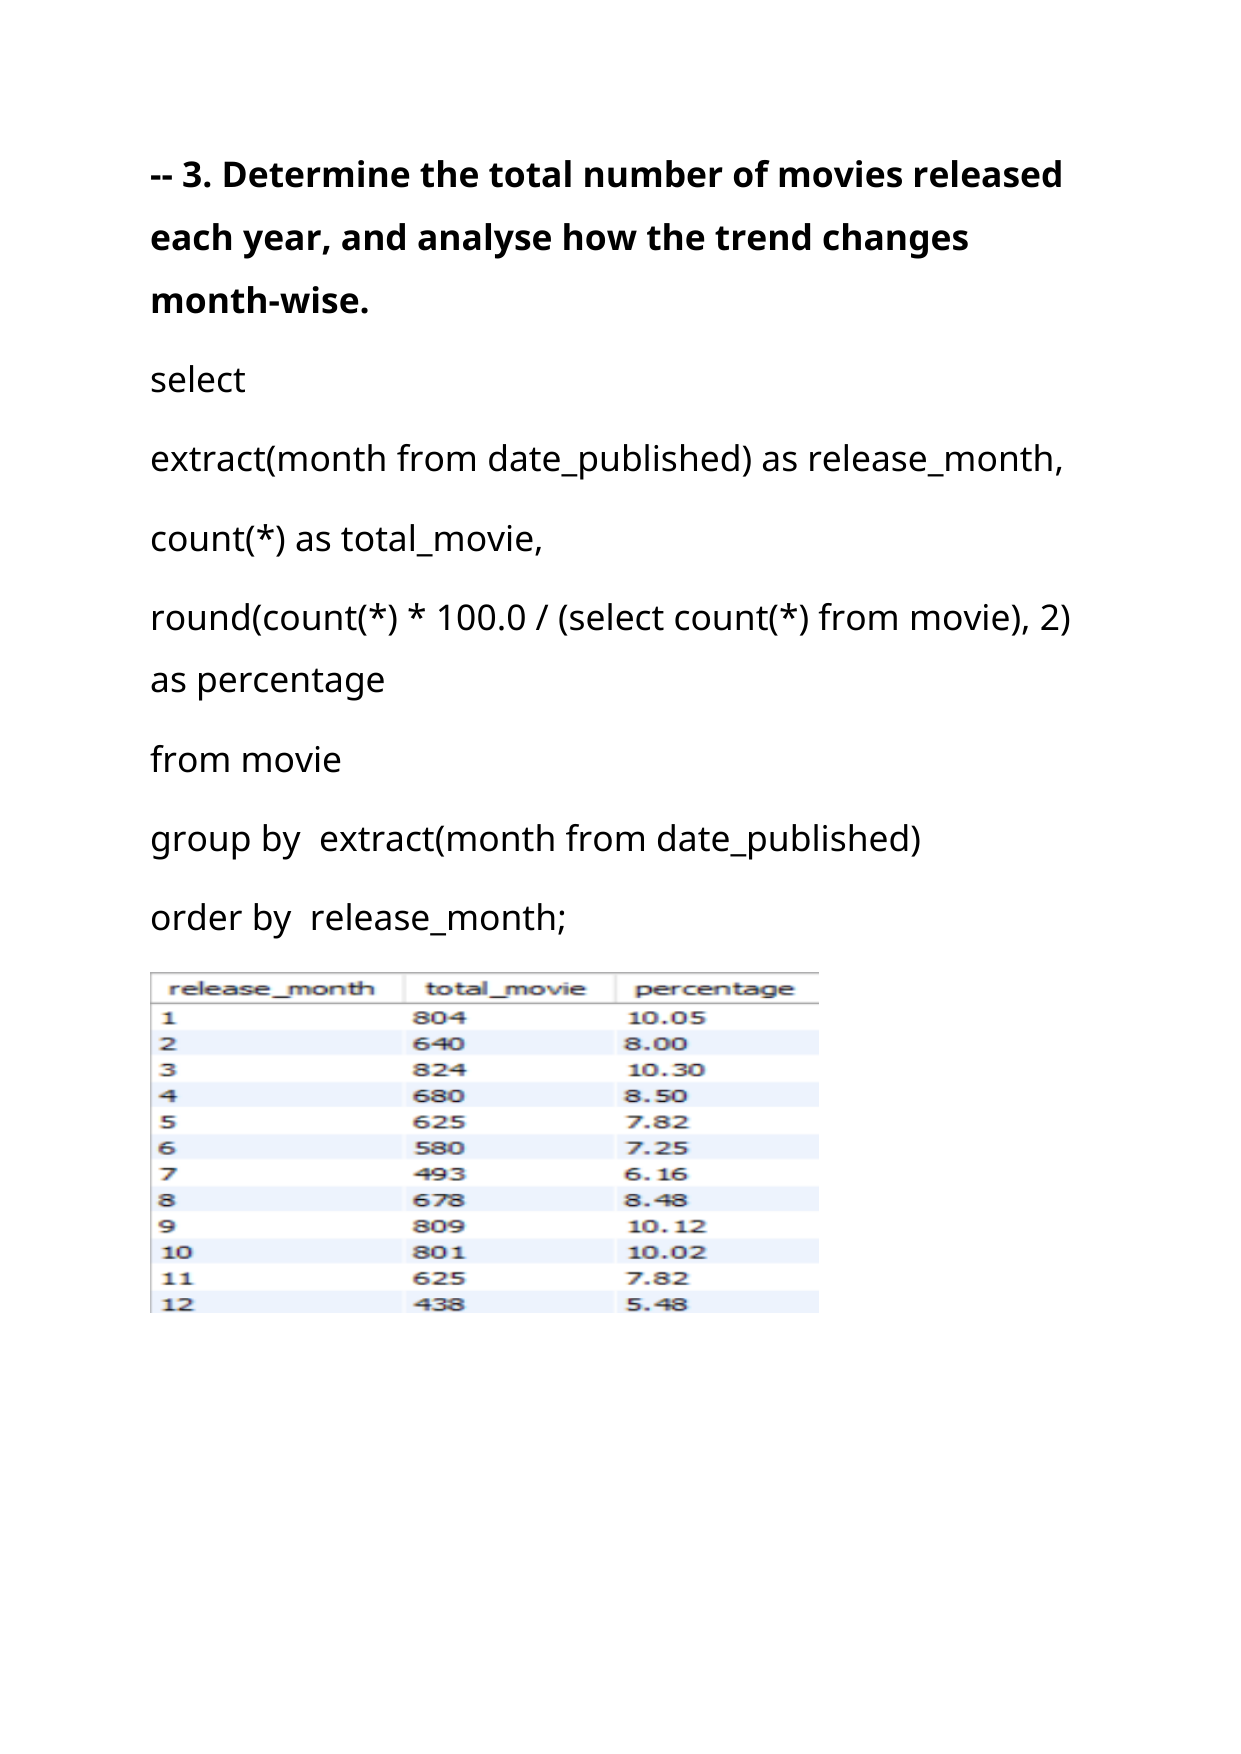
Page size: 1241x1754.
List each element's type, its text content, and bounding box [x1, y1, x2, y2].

text -- 3. Determine the total number of movies released each year, and analyse how the trend changes month-wise. [150, 150, 1090, 323]
text extract(month from date_published) as release_month, [150, 434, 1090, 482]
text group by extract(month from date_published) [150, 813, 1090, 862]
picture [150, 972, 819, 1313]
text order by release_month; [150, 893, 1090, 941]
text select [150, 354, 1090, 403]
text round(count(*) * 100.0 / (select count(*) from movie), 2) as percentage [150, 592, 1090, 703]
text count(*) as total_movie, [150, 513, 1090, 561]
text from movie [150, 734, 1090, 782]
